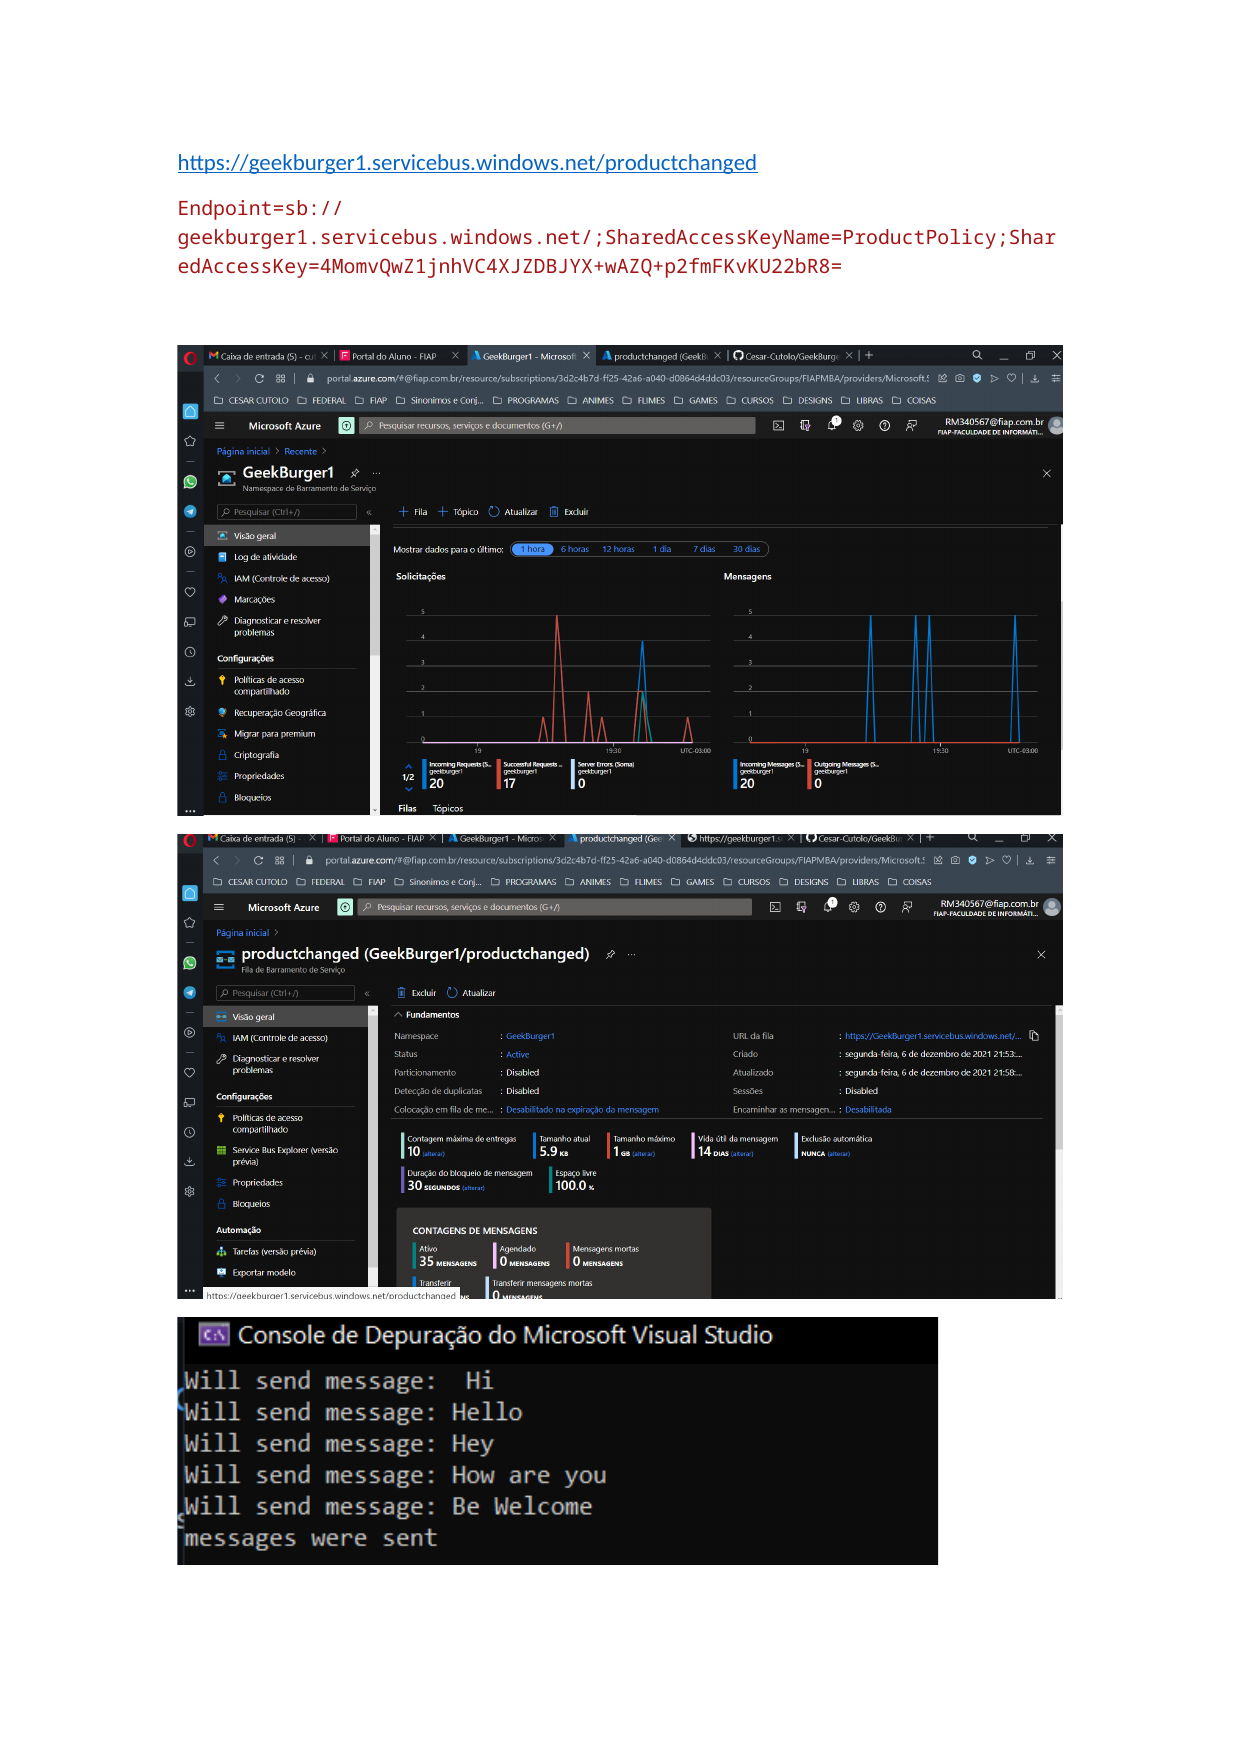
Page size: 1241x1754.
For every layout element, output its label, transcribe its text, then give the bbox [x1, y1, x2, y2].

picture [177, 1317, 939, 1565]
text Endpoint=sb://geekburger1.servicebus.windows.net/;SharedAccessKeyName=ProductPolicy;SharedAccessKey=4MomvQwZ1jnhVC4XJZDBJYX+wAZQ+p2fmFKvKU22bR8= [177, 194, 1063, 279]
picture [177, 345, 1063, 816]
text https://geekburger1.servicebus.windows.net/productchanged [177, 148, 1063, 176]
picture [177, 834, 1063, 1299]
